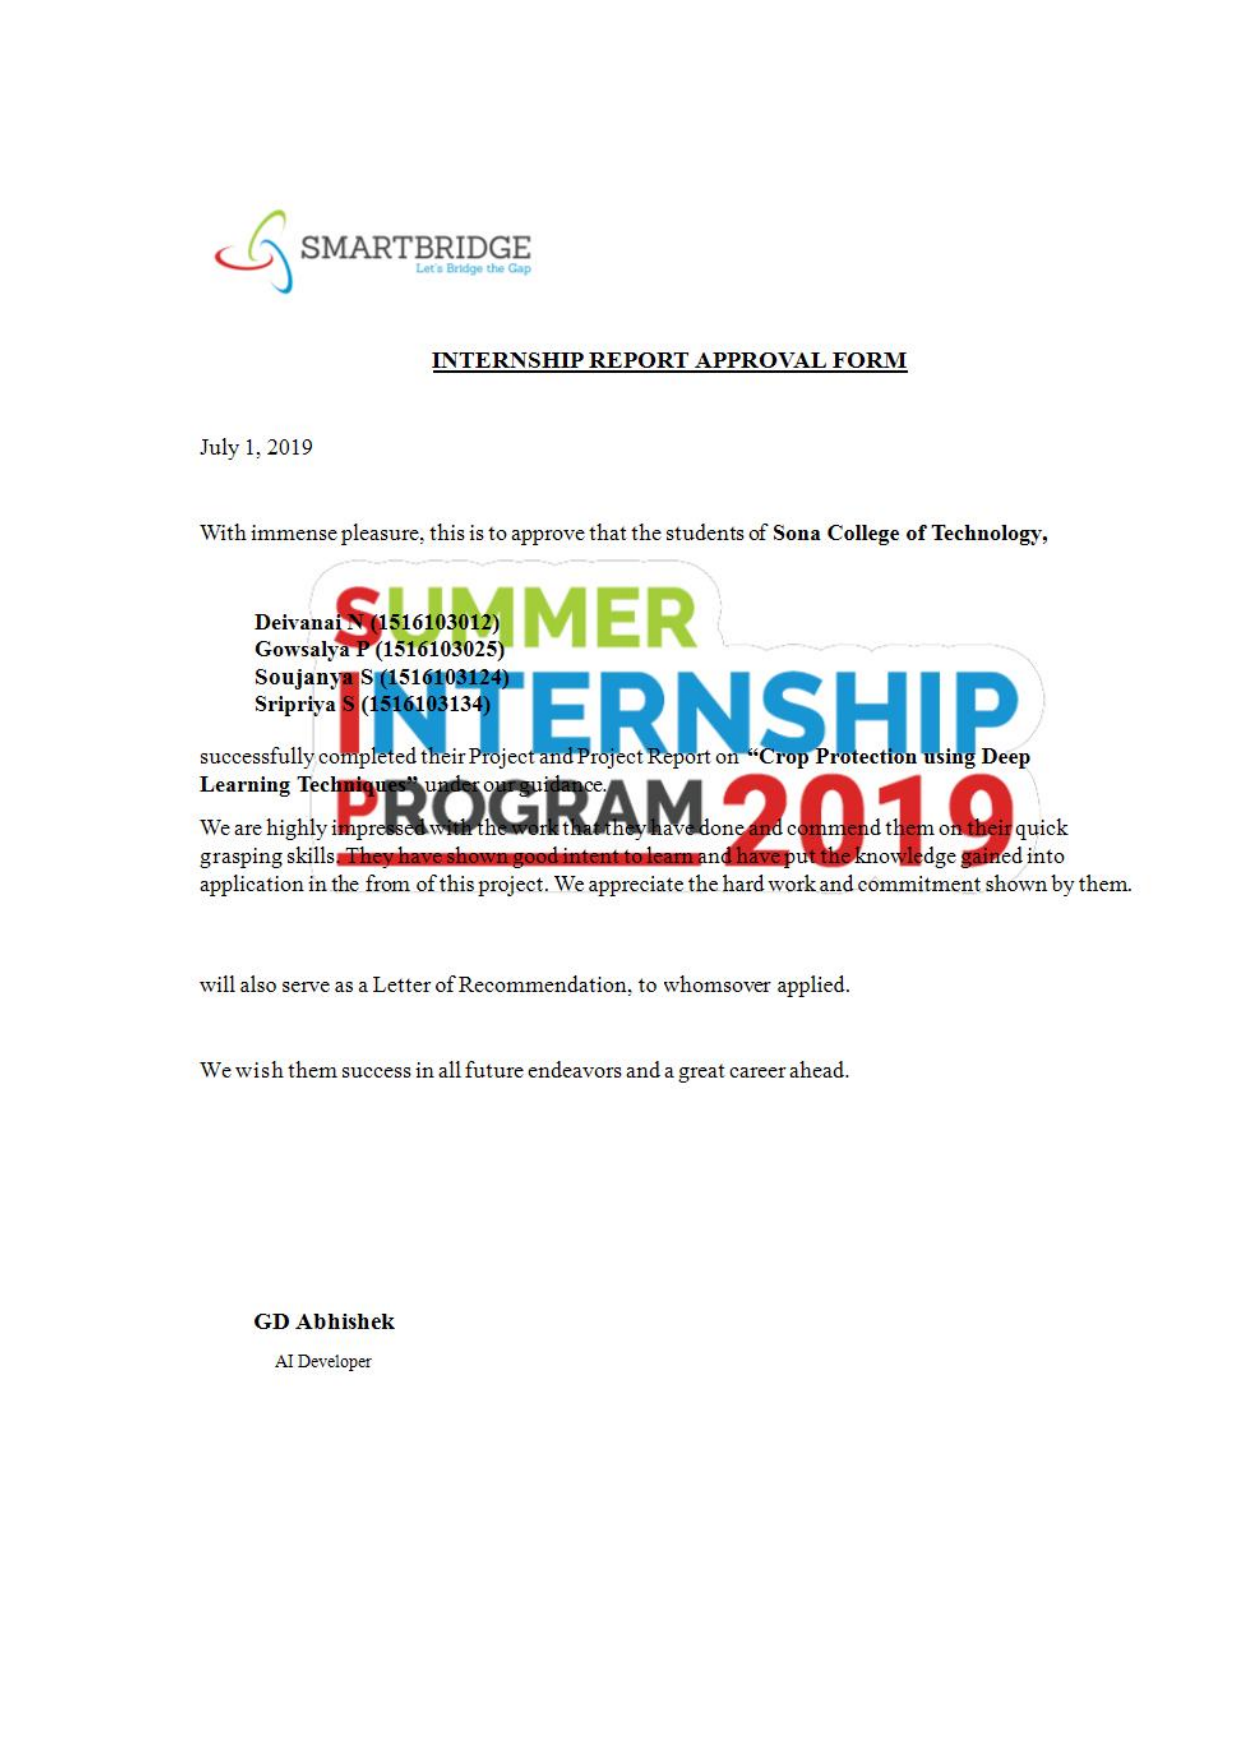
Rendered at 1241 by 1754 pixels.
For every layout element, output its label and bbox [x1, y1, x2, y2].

picture [150, 120, 1162, 1550]
